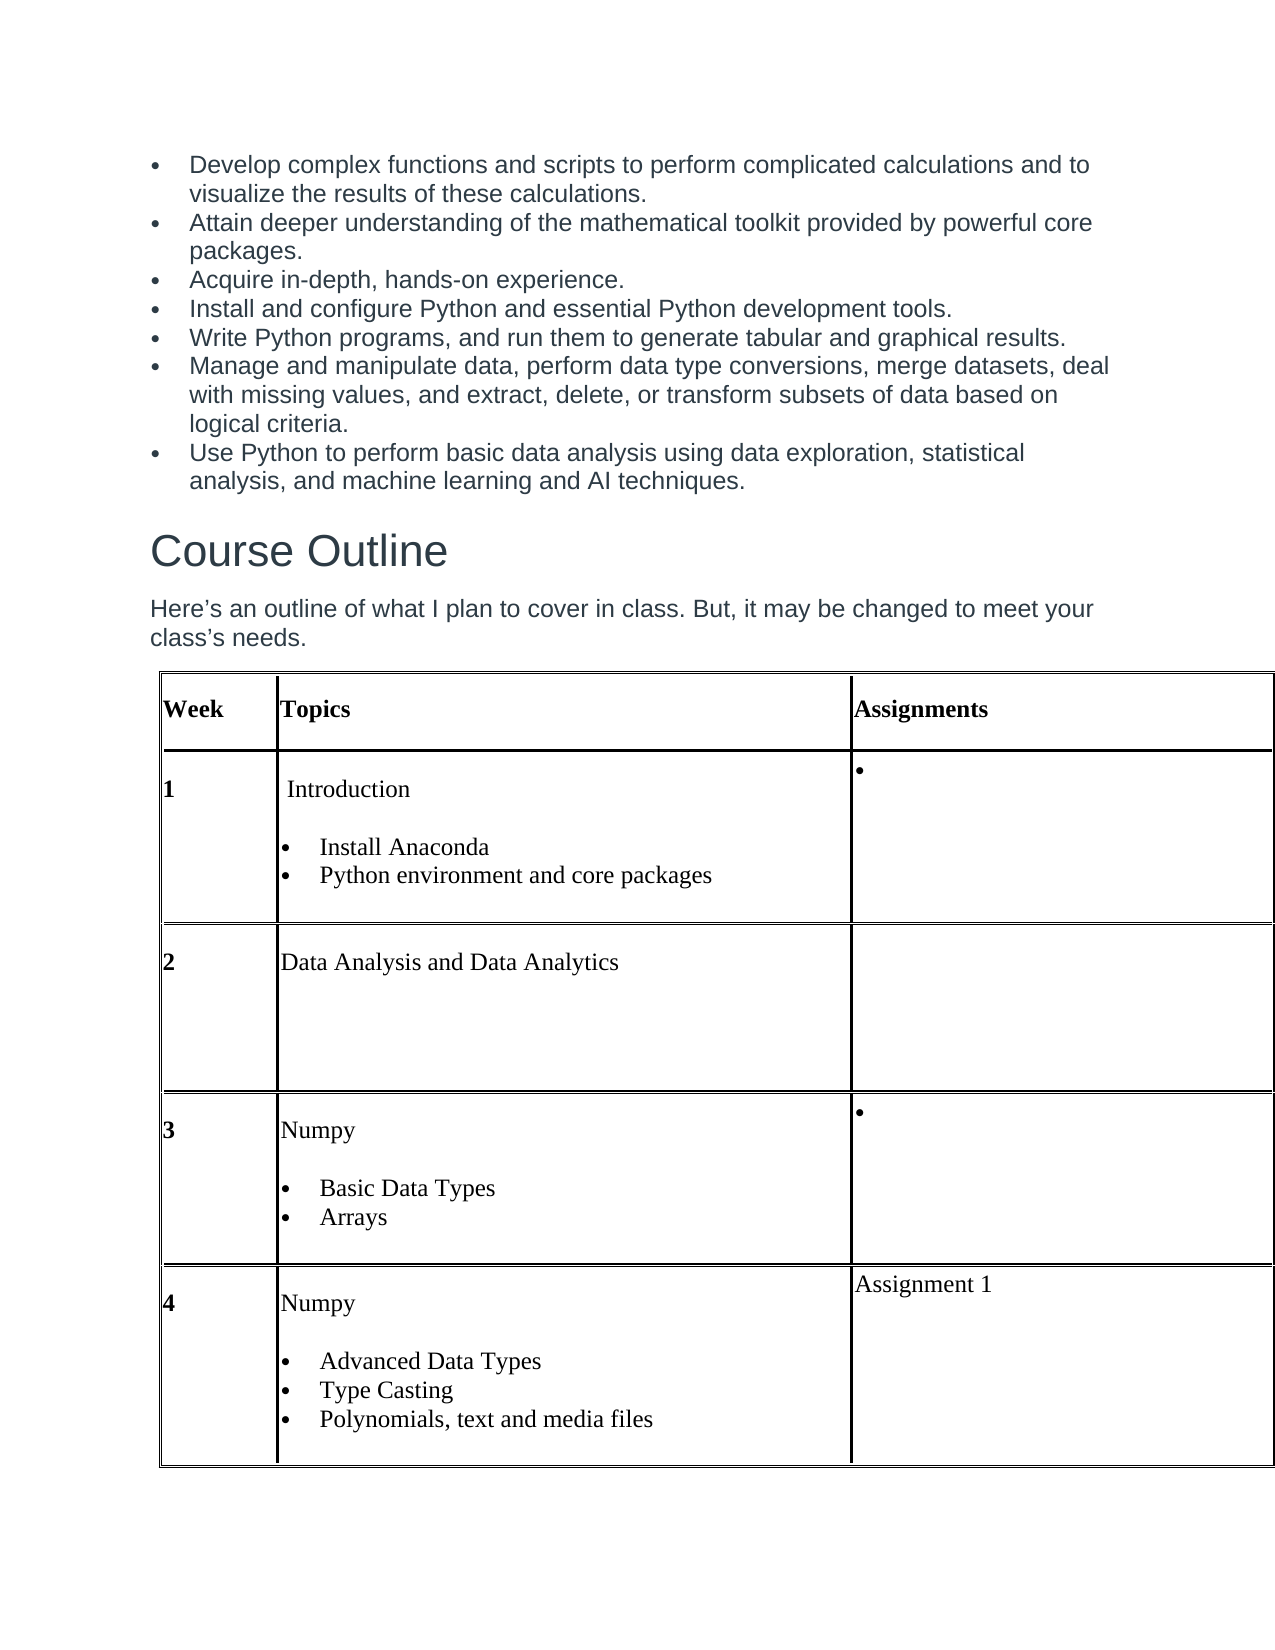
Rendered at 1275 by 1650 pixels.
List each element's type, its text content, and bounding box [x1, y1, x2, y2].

list Attain deeper understanding of the mathematical toolkit provided by powerful core packages. [152, 207, 1125, 265]
table_header Topics [277, 674, 851, 749]
list Install and configure Python and essential Python development tools. [152, 294, 1125, 322]
table_cell Introduction Install Anaconda Python environment and core packages [279, 752, 850, 922]
table_cell [851, 922, 1275, 1090]
list Develop complex functions and scripts to perform complicated calculations and to visualize the results of these calculations. [152, 150, 1125, 207]
table_header Assignments [851, 674, 1273, 749]
table_cell 1 [162, 749, 276, 922]
table_cell Data Analysis and Data Analytics [279, 925, 850, 1090]
table_cell Numpy Basic Data Types Arrays [279, 1094, 850, 1263]
table_cell Numpy Advanced Data Types Type Casting Polynomials, text and media files [277, 1267, 851, 1465]
list Manage and manipulate data, perform data type conversions, merge datasets, deal with missing values, and extract, delete, or transform subsets of data based on logical criteria. [152, 351, 1125, 437]
list Use Python to perform basic data analysis using data exploration, statistical analysis, and machine learning and AI techniques. [152, 437, 1125, 495]
table_header Week [162, 674, 277, 749]
table_cell [853, 1090, 1274, 1263]
text Here’s an outline of what I plan to cover in class. But, it may be changed to meet your class’s needs. [150, 594, 1125, 652]
list Acquire in-depth, hands-on experience. [152, 265, 1125, 294]
table_cell 4 [162, 1263, 277, 1465]
table_cell 3 [162, 1090, 276, 1263]
list Write Python programs, and run them to generate tabular and graphical results. [152, 322, 1125, 351]
table_cell [853, 749, 1273, 922]
table_cell 2 [160, 922, 277, 1090]
table_cell Assignment 1 [851, 1263, 1274, 1465]
text Course Outline [150, 524, 1125, 576]
